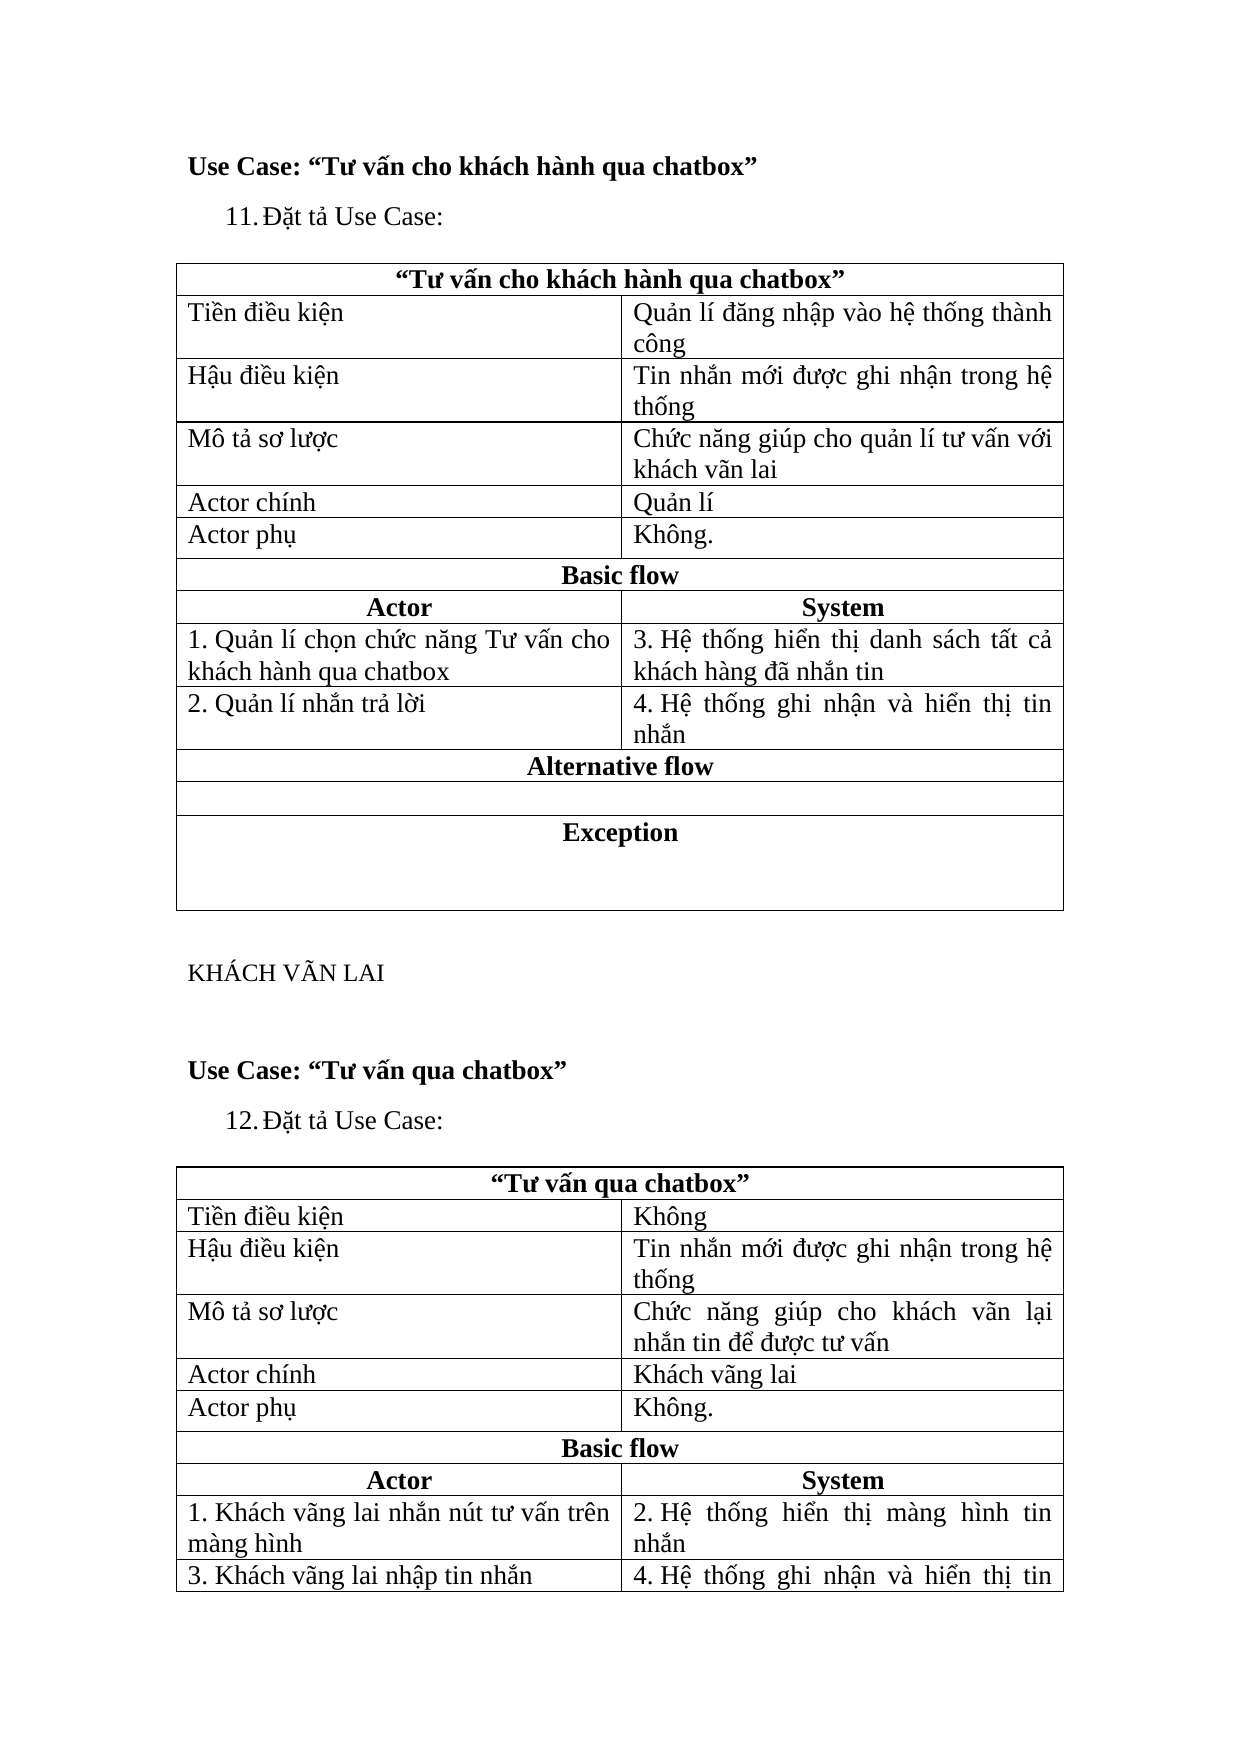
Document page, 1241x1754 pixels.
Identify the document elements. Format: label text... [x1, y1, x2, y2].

table_cell Hậu điều kiện [177, 1232, 621, 1294]
table_cell Tiền điều kiện [177, 1200, 621, 1231]
table_cell Hậu điều kiện [177, 359, 621, 421]
table_cell Actor chính [177, 486, 621, 517]
text Use Case: “Tư vấn qua chatbox” [187, 1054, 1053, 1085]
table_cell Tiền điều kiện [177, 296, 621, 358]
table_cell [177, 782, 1063, 815]
table_cell Khách vãng lai [622, 1359, 1063, 1389]
table_cell Alternative flow [177, 750, 1063, 781]
table_cell Hệ thống hiển thị màng hình tin nhắn [622, 1496, 1063, 1558]
text KHÁCH VÃN LAI [187, 958, 1053, 987]
table_cell Actor chính [177, 1359, 621, 1389]
table_cell System [622, 591, 1063, 622]
table_header “Tư vấn cho khách hành qua chatbox” [177, 264, 1063, 295]
list Đặt tả Use Case: [225, 200, 1053, 231]
table_cell Basic flow [177, 559, 1063, 590]
table_cell Không. [622, 1391, 1063, 1431]
table_cell Hệ thống hiển thị danh sách tất cả khách hàng đã nhắn tin [622, 624, 1063, 686]
table_cell Basic flow [177, 1432, 1063, 1463]
text Use Case: “Tư vấn cho khách hành qua chatbox” [187, 150, 1053, 181]
table_cell Không [622, 1200, 1063, 1231]
table_cell Actor phụ [177, 1391, 621, 1431]
table_cell Không. [622, 518, 1063, 558]
table_cell Actor [177, 1464, 621, 1495]
table_cell Quản lí nhắn trả lời [177, 687, 621, 749]
table_cell Chức năng giúp cho quản lí tư vấn với khách vãn lai [622, 423, 1063, 485]
table_cell Exception [177, 816, 1063, 910]
table_cell Tin nhắn mới được ghi nhận trong hệ thống [622, 1232, 1063, 1294]
table_cell Quản lí đăng nhập vào hệ thống thành công [622, 296, 1063, 358]
table_cell System [622, 1464, 1063, 1495]
table_cell Tin nhắn mới được ghi nhận trong hệ thống [622, 359, 1063, 421]
table_cell Quản lí [622, 486, 1063, 517]
table_cell Mô tả sơ lược [177, 423, 621, 485]
table_cell Quản lí chọn chức năng Tư vấn cho khách hành qua chatbox [177, 624, 621, 686]
table_cell Mô tả sơ lược [177, 1295, 621, 1357]
table_cell Actor [177, 591, 621, 622]
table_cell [622, 1560, 1063, 1591]
table_cell Hệ thống ghi nhận và hiển thị tin nhắn [622, 687, 1063, 749]
table_cell Khách vãng lai nhắn nút tư vấn trên màng hình [177, 1496, 621, 1558]
table_header “Tư vấn qua chatbox” [177, 1168, 1063, 1198]
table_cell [177, 1560, 621, 1591]
list Đặt tả Use Case: [225, 1104, 1053, 1135]
table_cell Actor phụ [177, 518, 621, 558]
table_cell Chức năng giúp cho khách vãn lại nhắn tin để được tư vấn [622, 1295, 1063, 1357]
